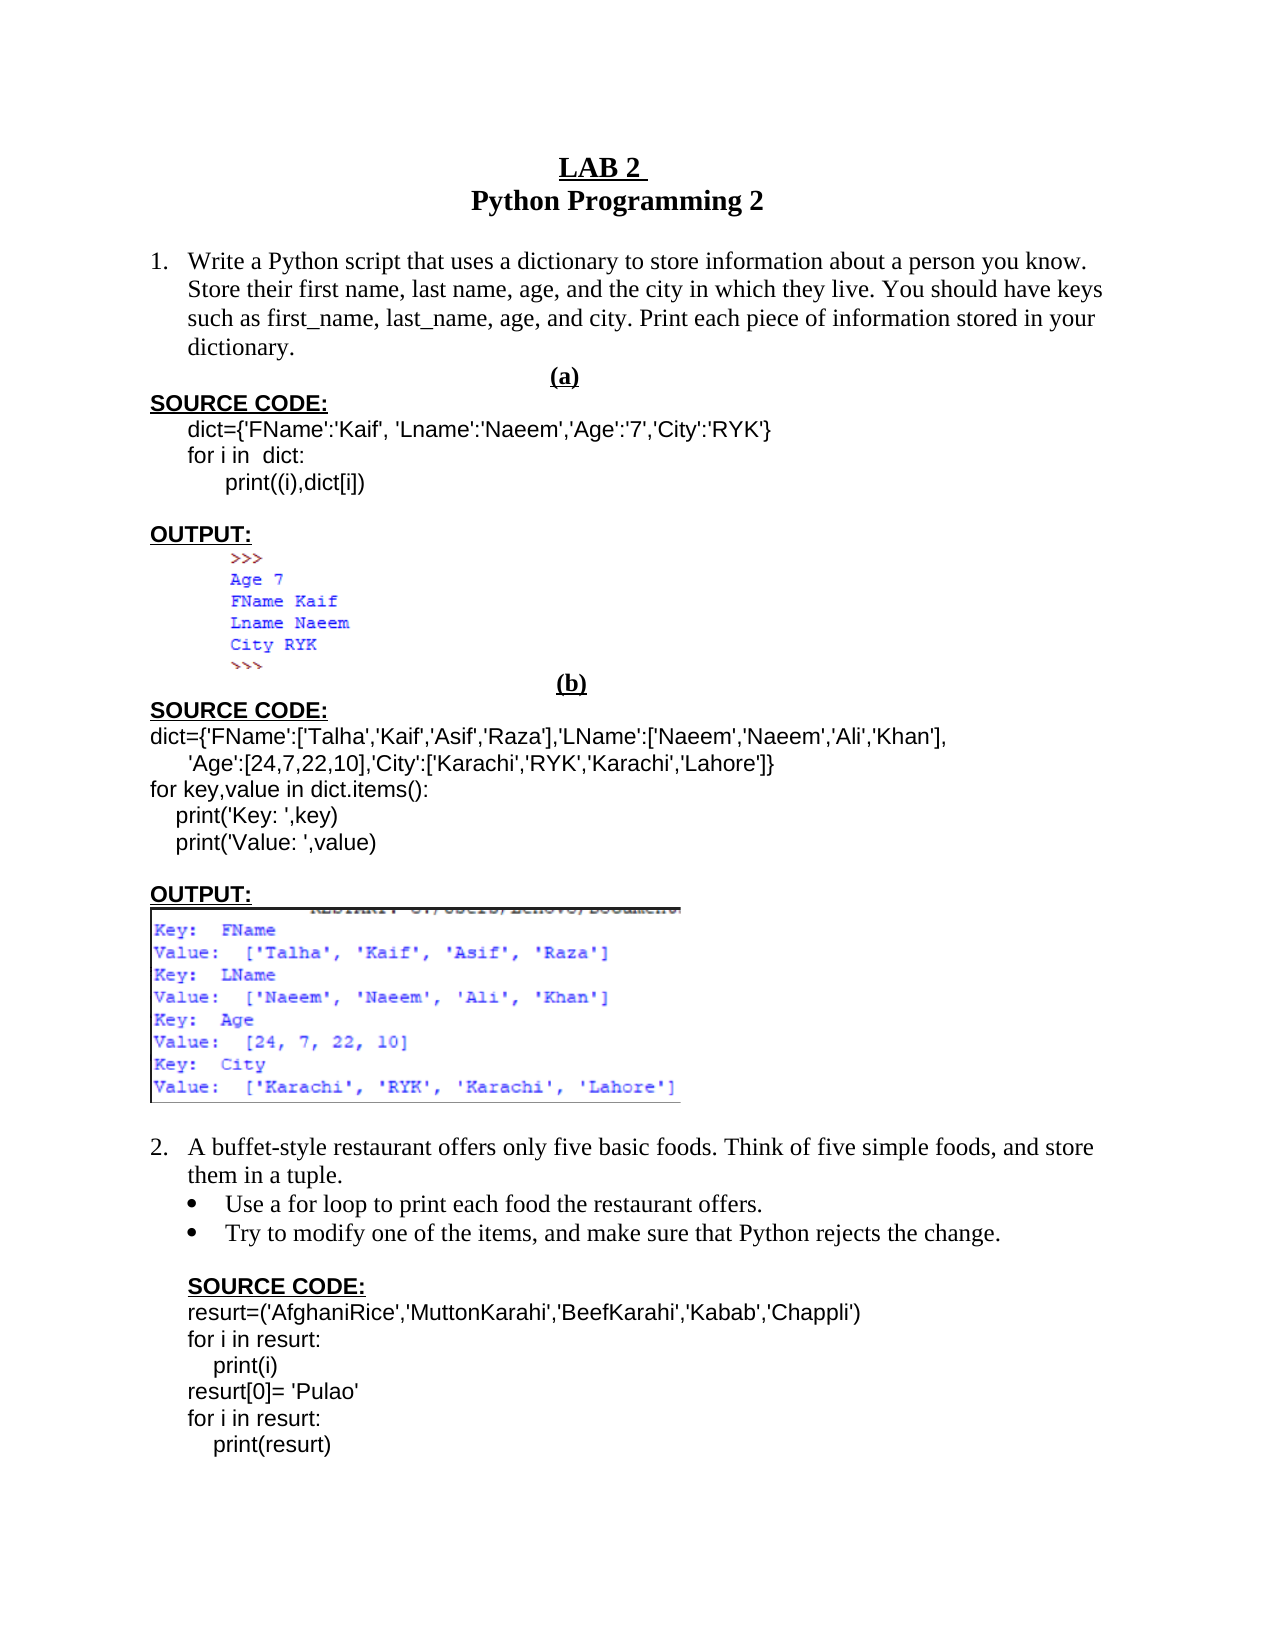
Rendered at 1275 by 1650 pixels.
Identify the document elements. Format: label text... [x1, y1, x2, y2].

text print(resurt) [187, 1431, 1125, 1457]
text SOURCE CODE: [150, 697, 1125, 723]
text print((i),dict[i]) [150, 469, 1125, 495]
picture [225, 547, 360, 669]
text OUTPUT: [150, 881, 1125, 908]
text for i in dict: [150, 442, 1125, 469]
text (b) [150, 668, 1125, 697]
list A buffet-style restaurant offers only five basic foods. Think of five simple foods, and store them in a tuple. [150, 1132, 1125, 1189]
text SOURCE CODE: [150, 389, 1125, 416]
text Python Programming 2 [150, 183, 1125, 217]
text dict={'FName':'Kaif', 'Lname':'Naeem','Age':'7','City':'RYK'} [150, 416, 1125, 442]
text LAB 2 [150, 150, 1125, 183]
text dict={'FName':['Talha','Kaif','Asif','Raza'],'LName':['Naeem','Naeem','Ali','Khan'], 'Age':[24,7,22,10],'City':['Karachi','RYK','Karachi','Lahore']} for key,value in dict.items(): print('Key: ',key) print('Value: ',value) [150, 723, 1125, 855]
text SOURCE CODE: [187, 1273, 1125, 1299]
text for i in resurt: [187, 1405, 1125, 1431]
text OUTPUT: [150, 521, 1125, 548]
list Write a Python script that uses a dictionary to store information about a person you know. Store their first name, last name, age, and the city in which they live. You should have keys such as first_name, last_name, age, and city. Print each piece of information stored in your dictionary. [150, 246, 1125, 361]
text resurt=('AfghaniRice','MuttonKarahi','BeefKarahi','Kabab','Chappli') [187, 1299, 1125, 1326]
text (a) [187, 361, 1125, 389]
text for i in resurt: [187, 1326, 1125, 1352]
list Use a for loop to print each food the restaurant offers. [187, 1189, 1125, 1218]
text print(i) [187, 1352, 1125, 1378]
list Try to modify one of the items, and make sure that Python rejects the change. [187, 1218, 1125, 1247]
text resurt[0]= 'Pulao' [187, 1378, 1125, 1405]
picture [150, 907, 681, 1103]
